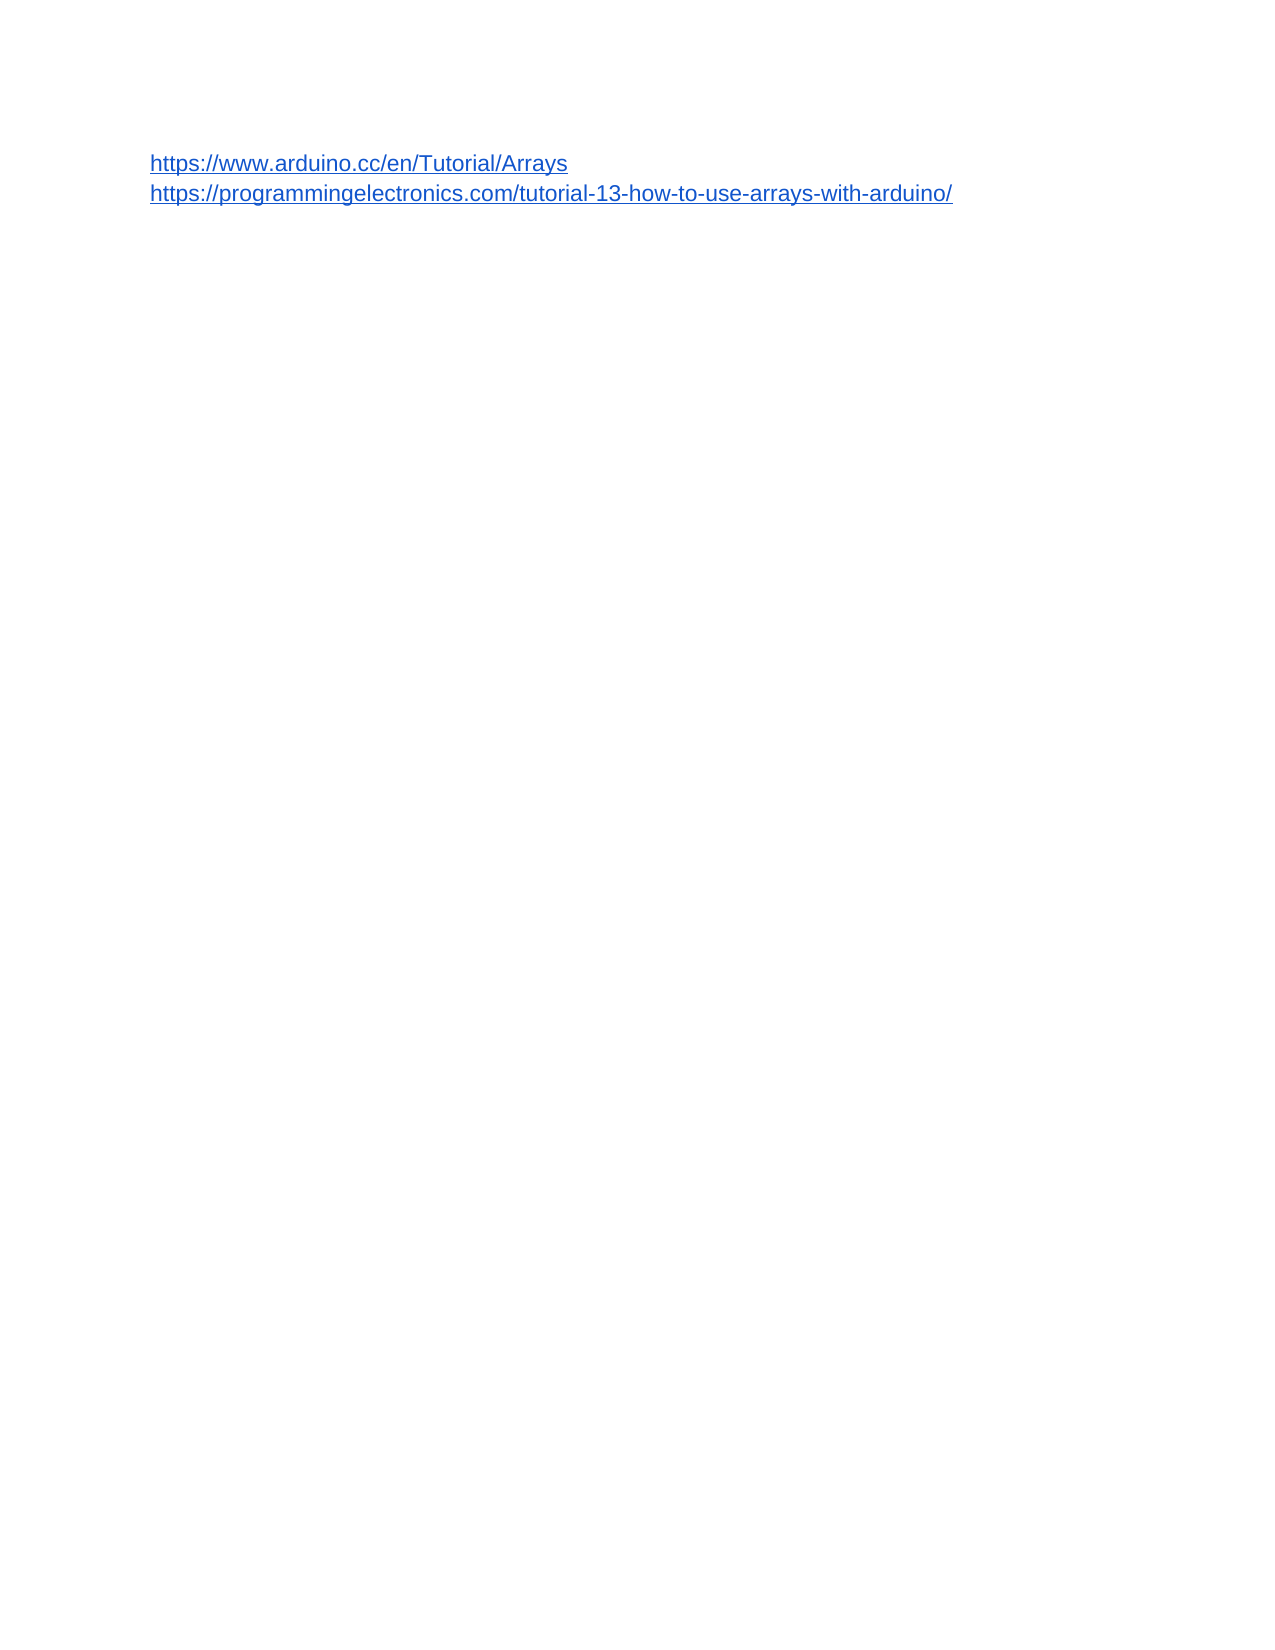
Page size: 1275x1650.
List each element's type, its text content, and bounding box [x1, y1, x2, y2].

text https://programmingelectronics.com/tutorial-13-how-to-use-arrays-with-arduino/ [150, 180, 1125, 207]
text https://www.arduino.cc/en/Tutorial/Arrays [150, 150, 1125, 176]
